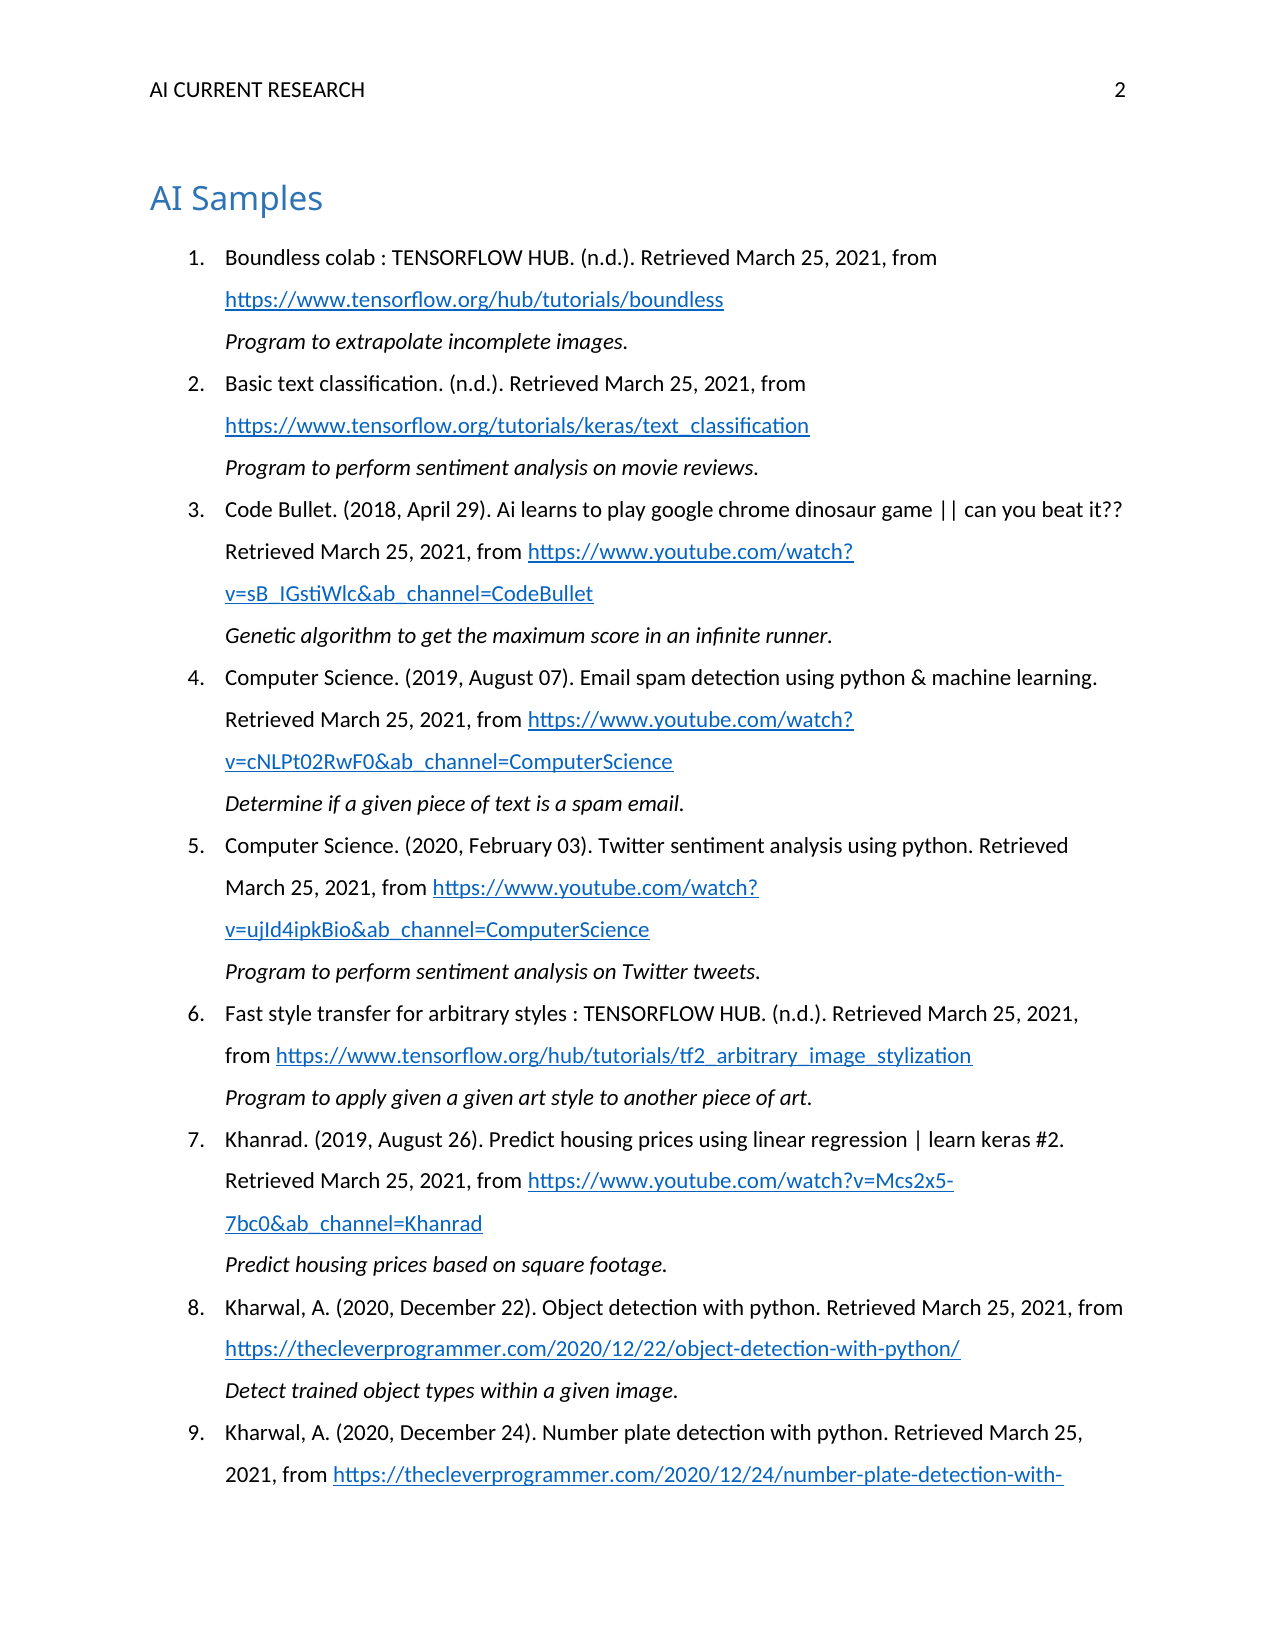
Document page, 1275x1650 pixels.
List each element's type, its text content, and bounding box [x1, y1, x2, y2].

list Fast style transfer for arbitrary styles : TENSORFLOW HUB. (n.d.). Retrieved March 25, 2021, from https://www.tensorflow.org/hub/tutorials/tf2_arbitrary_image_stylization Program to apply given a given art style to another piece of art. [187, 999, 1125, 1111]
subtitle AI Samples [150, 175, 1125, 220]
list Computer Science. (2020, February 03). Twitter sentiment analysis using python. Retrieved March 25, 2021, from https://www.youtube.com/watch?v=ujId4ipkBio&ab_channel=ComputerScience Program to perform sentiment analysis on Twitter tweets. [187, 831, 1125, 985]
list Kharwal, A. (2020, December 22). Object detection with python. Retrieved March 25, 2021, from https://thecleverprogrammer.com/2020/12/22/object-detection-with-python/ Detect trained object types within a given image. [187, 1293, 1125, 1404]
list Code Bullet. (2018, April 29). Ai learns to play google chrome dinosaur game || can you beat it?? Retrieved March 25, 2021, from https://www.youtube.com/watch?v=sB_IGstiWlc&ab_channel=CodeBullet Genetic algorithm to get the maximum score in an infinite runner. [187, 495, 1125, 649]
list Basic text classification. (n.d.). Retrieved March 25, 2021, from https://www.tensorflow.org/tutorials/keras/text_classification Program to perform sentiment analysis on movie reviews. [187, 369, 1125, 481]
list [187, 1418, 1125, 1488]
list Computer Science. (2019, August 07). Email spam detection using python & machine learning. Retrieved March 25, 2021, from https://www.youtube.com/watch?v=cNLPt02RwF0&ab_channel=ComputerScience Determine if a given piece of text is a spam email. [187, 663, 1125, 817]
list Boundless colab : TENSORFLOW HUB. (n.d.). Retrieved March 25, 2021, from https://www.tensorflow.org/hub/tutorials/boundless Program to extrapolate incomplete images. [187, 243, 1125, 355]
list Khanrad. (2019, August 26). Predict housing prices using linear regression | learn keras #2. Retrieved March 25, 2021, from https://www.youtube.com/watch?v=Mcs2x5-7bc0&ab_channel=Khanrad Predict housing prices based on square footage. [187, 1125, 1125, 1279]
